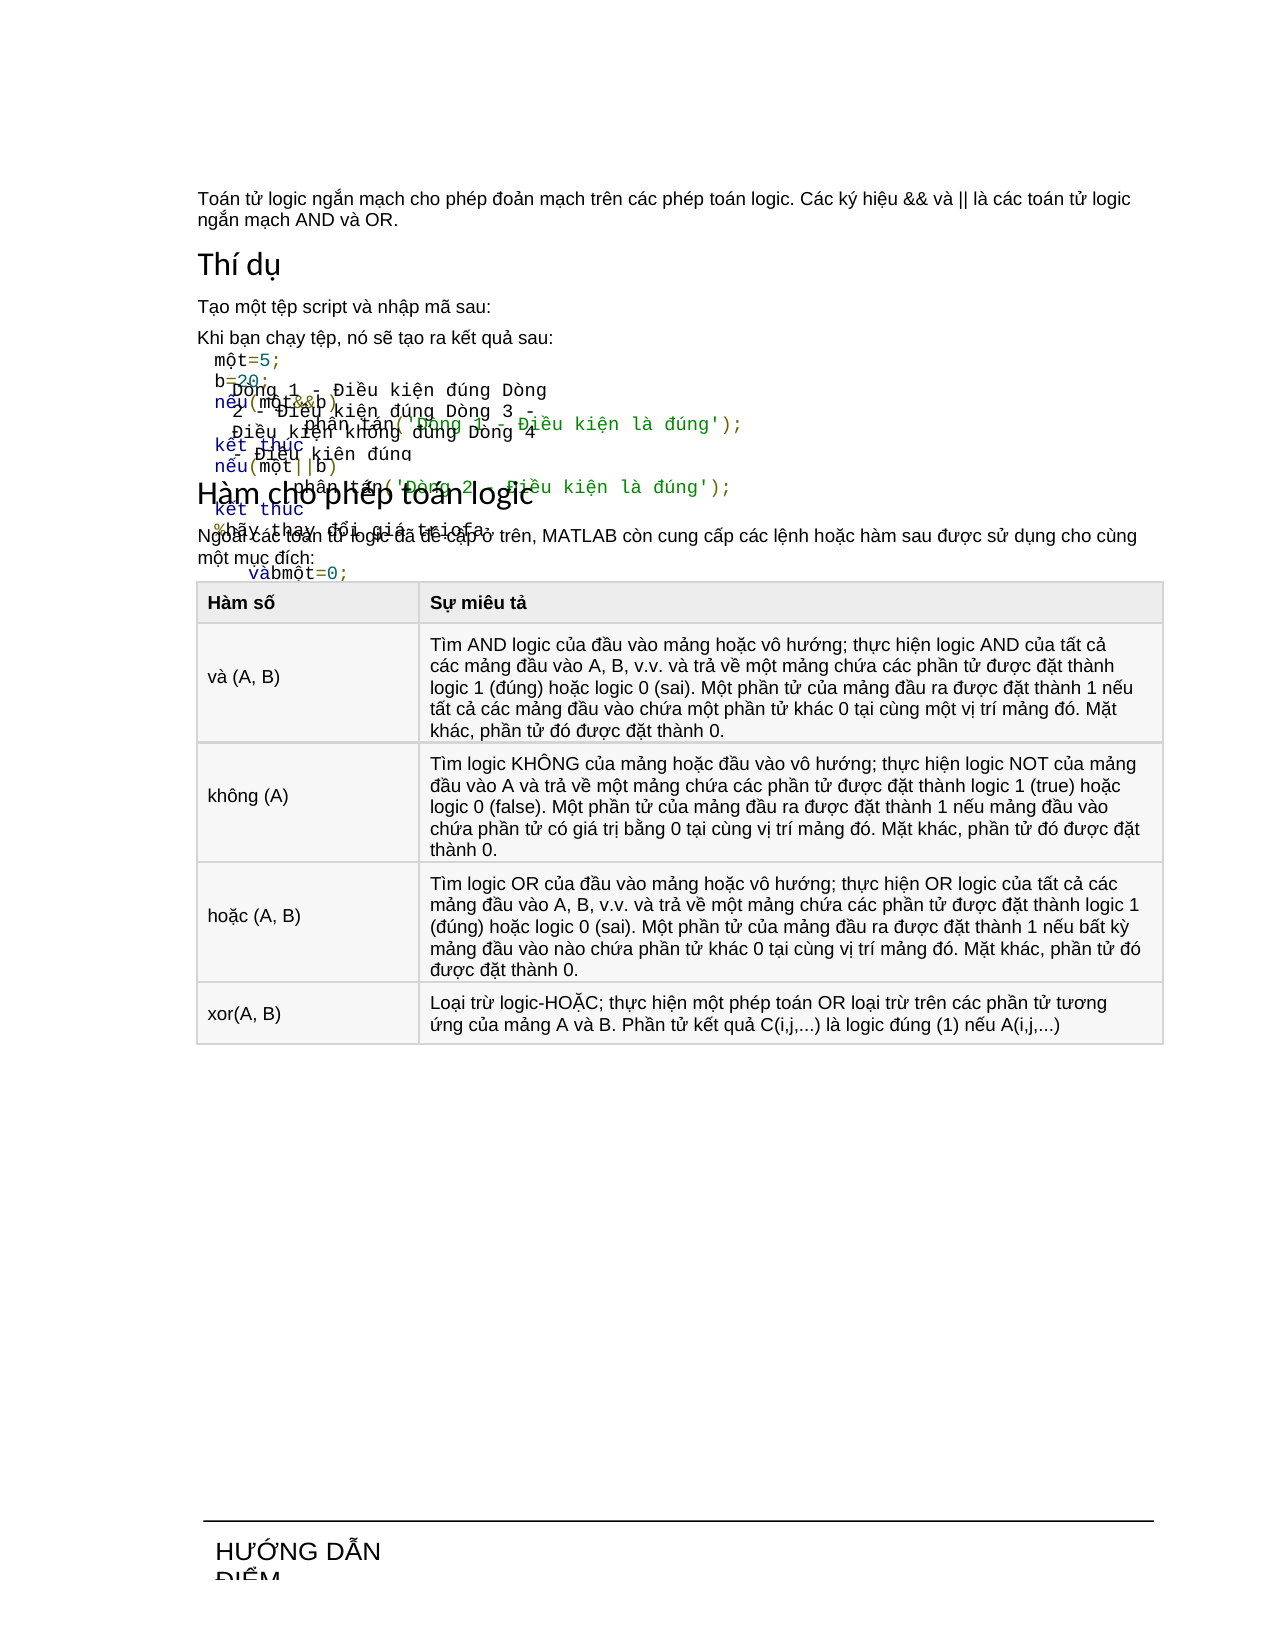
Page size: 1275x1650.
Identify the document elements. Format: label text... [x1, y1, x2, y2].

table_cell Loại trừ logic-HOẶC; thực hiện một phép toán OR loại trừ trên các phần tử tương ứng của mảng A và B. Phần tử kết quả C(i,j,...) là logic đúng (1) nếu A(i,j,...) [420, 983, 1162, 1043]
subtitle Hàm cho phép toán logic [197, 472, 1275, 512]
table_cell hoặc (A, B) [198, 863, 418, 981]
table_cell Tìm logic KHÔNG của mảng hoặc đầu vào vô hướng; thực hiện logic NOT của mảng đầu vào A và trả về một mảng chứa các phần tử được đặt thành logic 1 (true) hoặc logic 0 (false). Một phần tử của mảng đầu ra được đặt thành 1 nếu mảng đầu vào chứa phần tử có giá trị bằng 0 tại cùng vị trí mảng đó. Mặt khác, phần tử đó được đặt thành 0. [420, 744, 1162, 861]
text Tạo một tệp script và nhập mã sau: [197, 296, 1275, 318]
text Khi bạn chạy tệp, nó sẽ tạo ra kết quả sau: [197, 327, 1275, 349]
table_cell xor(A, B) [198, 983, 418, 1043]
subtitle Thí dụ [197, 243, 1275, 283]
table_cell Tìm AND logic của đầu vào mảng hoặc vô hướng; thực hiện logic AND của tất cả các mảng đầu vào A, B, v.v. và trả về một mảng chứa các phần tử được đặt thành logic 1 (đúng) hoặc logic 0 (sai). Một phần tử của mảng đầu ra được đặt thành 1 nếu tất cả các mảng đầu vào chứa một phần tử khác 0 tại cùng một vị trí mảng đó. Mặt khác, phần tử đó được đặt thành 0. [420, 624, 1162, 741]
table_cell Tìm logic OR của đầu vào mảng hoặc vô hướng; thực hiện OR logic của tất cả các mảng đầu vào A, B, v.v. và trả về một mảng chứa các phần tử được đặt thành logic 1 (đúng) hoặc logic 0 (sai). Một phần tử của mảng đầu ra được đặt thành 1 nếu bất kỳ mảng đầu vào nào chứa phần tử khác 0 tại cùng vị trí mảng đó. Mặt khác, phần tử đó được đặt thành 0. [420, 863, 1162, 981]
table_cell không (A) [198, 744, 418, 861]
text Ngoài các toán tử logic đã đề cập ở trên, MATLAB còn cung cấp các lệnh hoặc hàm sau được sử dụng cho cùng một mục đích: [197, 525, 1142, 568]
table_cell và (A, B) [198, 624, 418, 741]
text Toán tử logic ngắn mạch cho phép đoản mạch trên các phép toán logic. Các ký hiệu && và || là các toán tử logic ngắn mạch AND và OR. [197, 187, 1150, 231]
table_header Sự miêu tả [420, 583, 1162, 622]
table_header Hàm số [198, 583, 418, 622]
